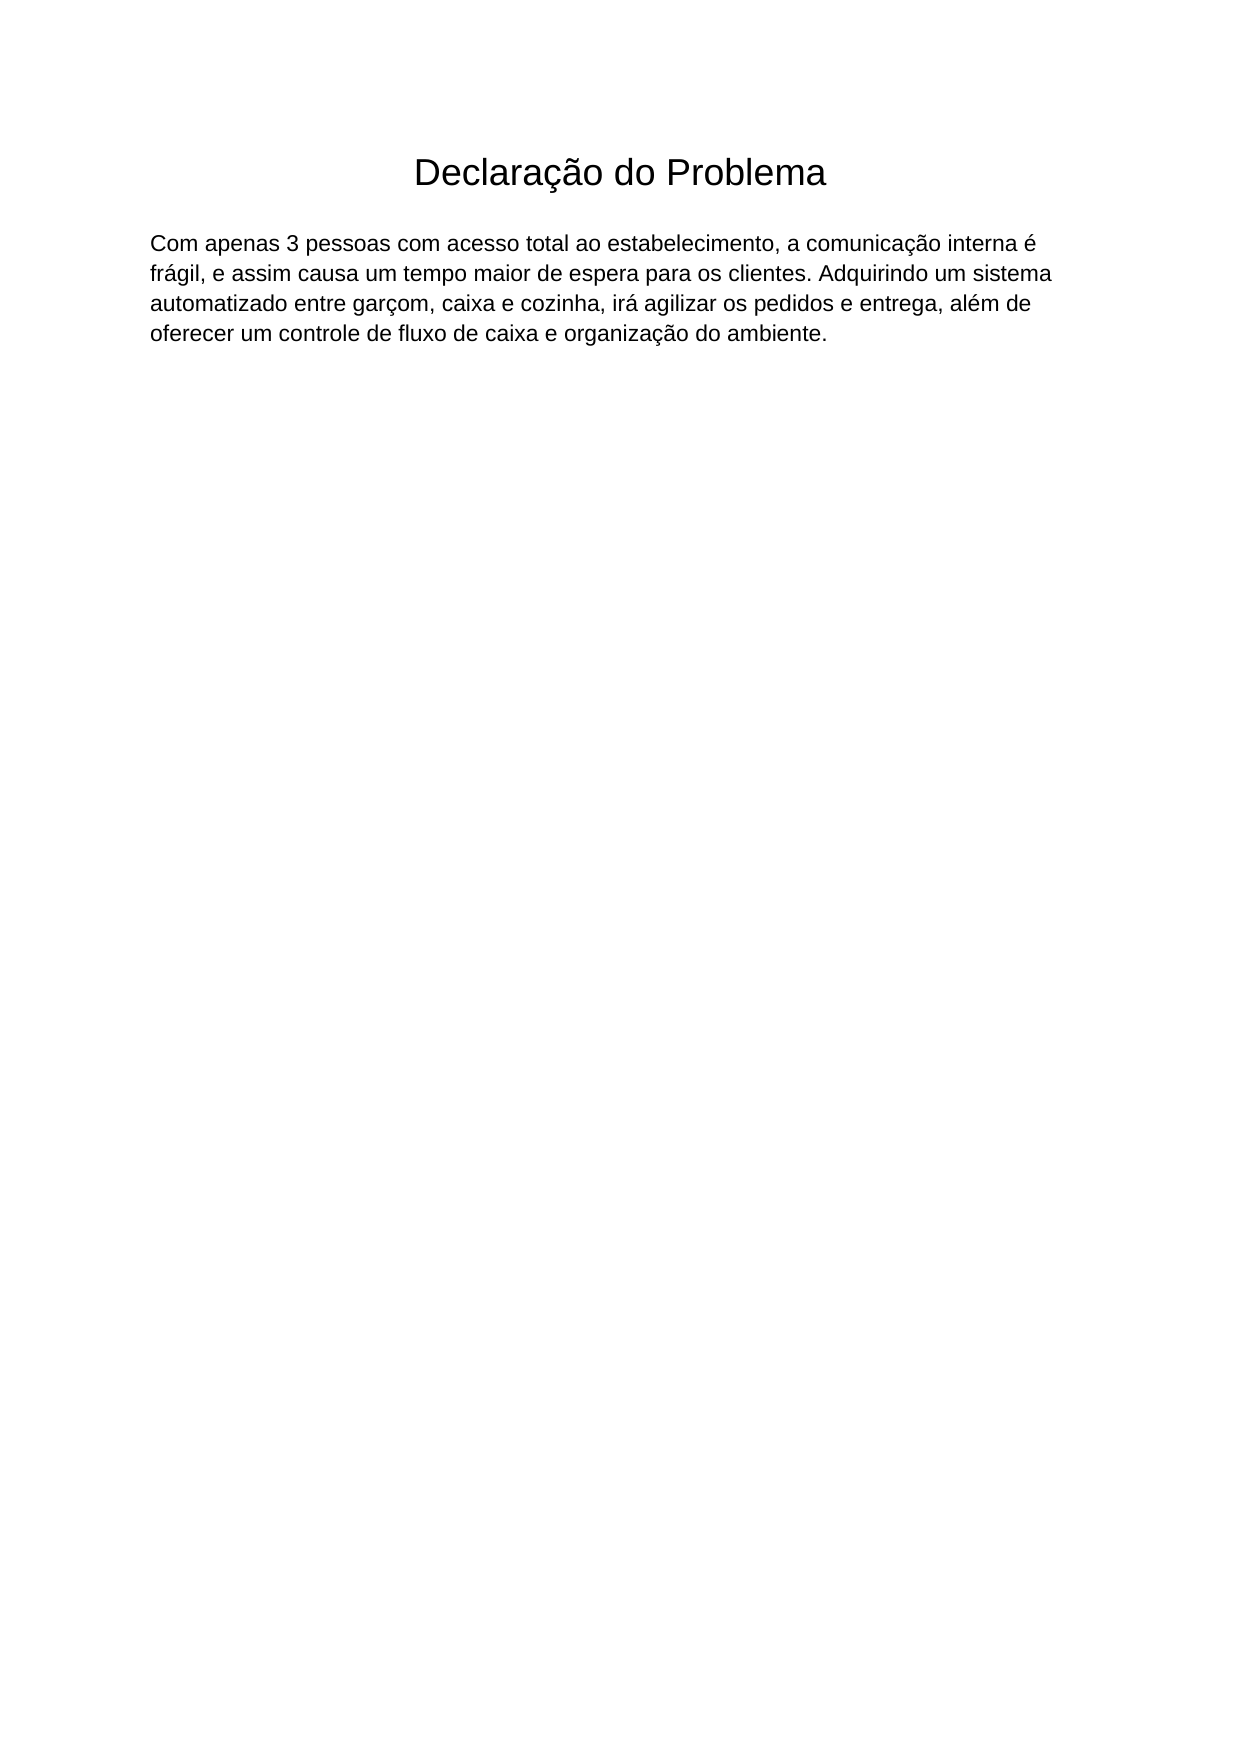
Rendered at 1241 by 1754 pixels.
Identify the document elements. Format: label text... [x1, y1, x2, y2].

text Declaração do Problema [150, 150, 1090, 193]
text Com apenas 3 pessoas com acesso total ao estabelecimento, a comunicação interna é frágil, e assim causa um tempo maior de espera para os clientes. Adquirindo um sistema automatizado entre garçom, caixa e cozinha, irá agilizar os pedidos e entrega, além de oferecer um controle de fluxo de caixa e organização do ambiente. [150, 230, 1090, 347]
